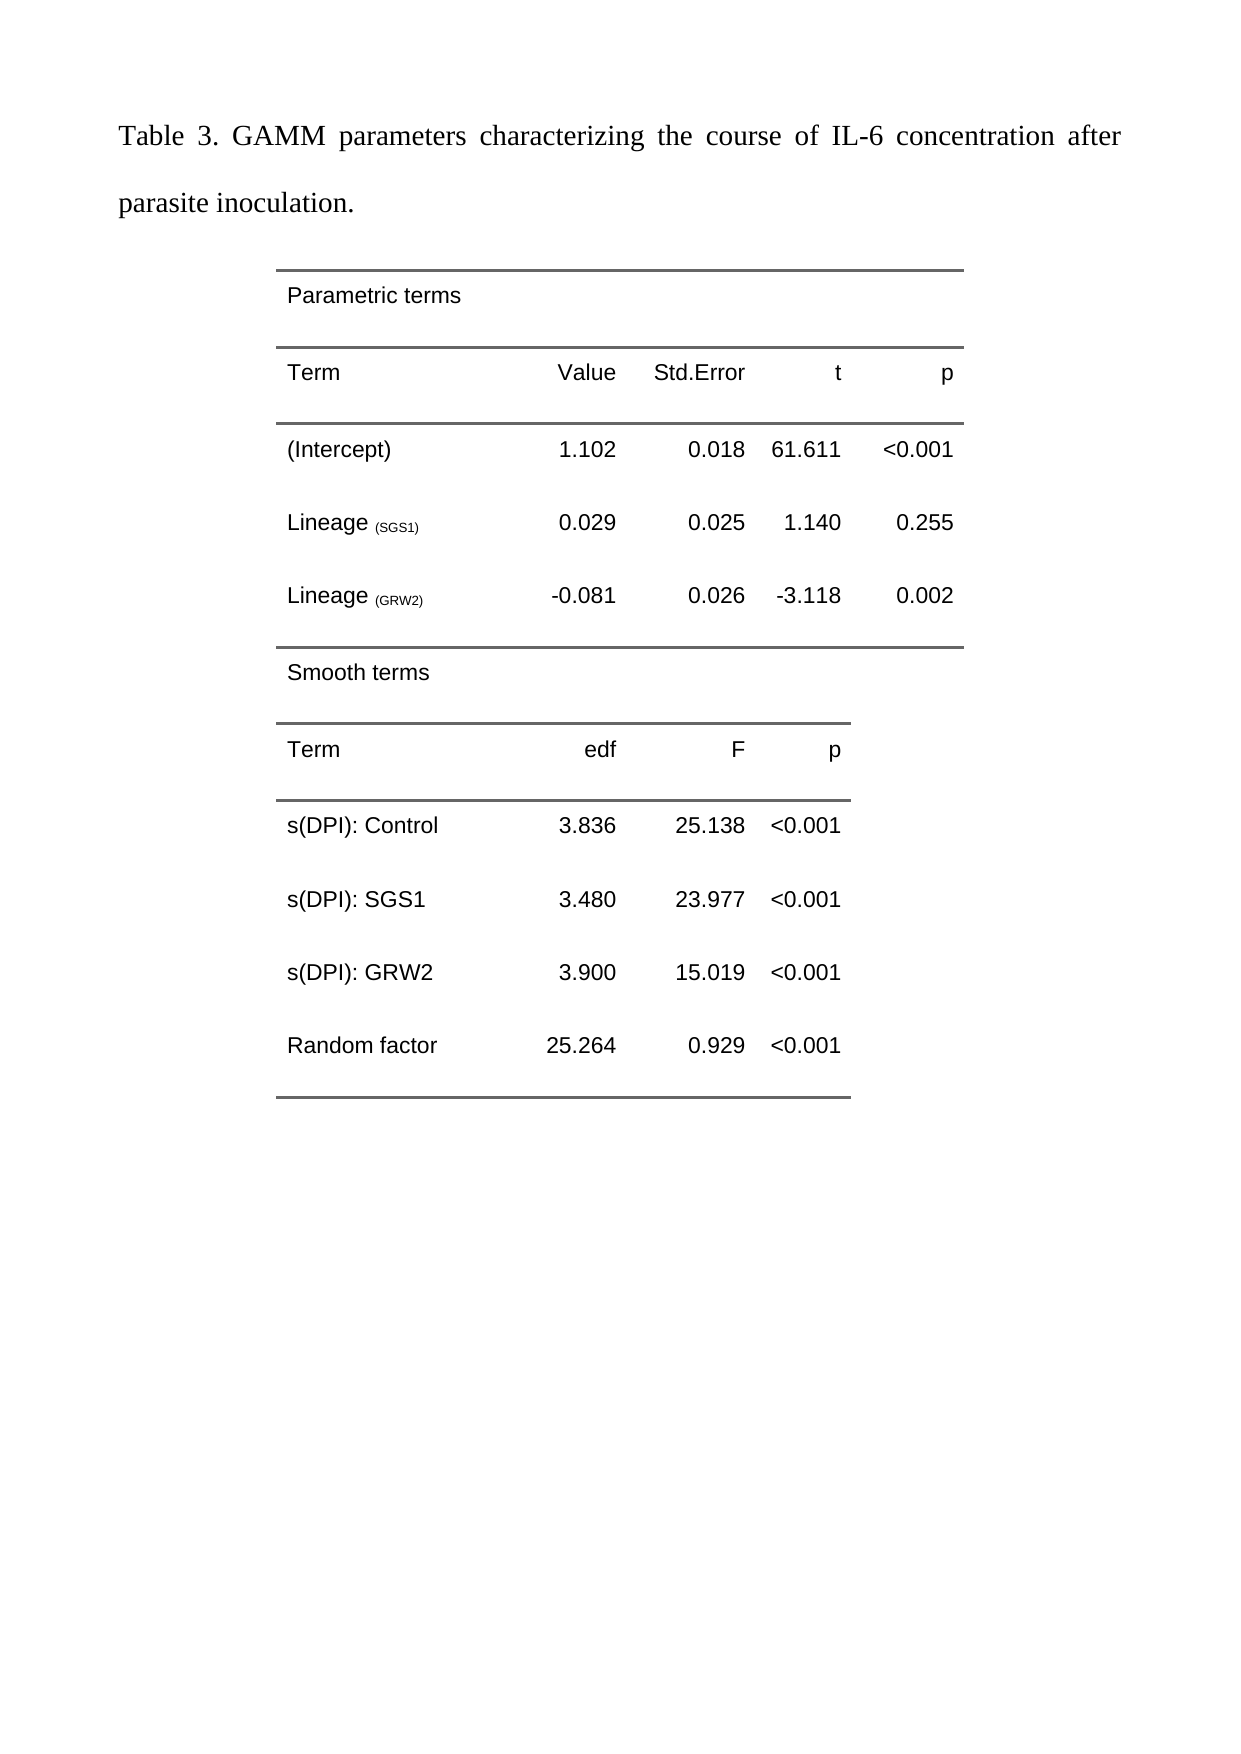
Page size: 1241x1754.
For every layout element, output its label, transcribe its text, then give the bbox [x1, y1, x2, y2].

table_cell (Intercept) [276, 425, 514, 499]
table_cell s(DPI): SGS1 [276, 875, 514, 949]
table_cell Random factor [276, 1022, 514, 1096]
table_cell 3.480 [514, 875, 626, 949]
table_cell <0.001 [756, 1022, 851, 1096]
table_cell s(DPI): Control [276, 802, 514, 875]
table_cell 0.029 [514, 499, 626, 572]
table_cell F [626, 725, 756, 799]
table_cell 25.138 [626, 802, 756, 875]
table_cell <0.001 [756, 949, 851, 1022]
table_cell 3.836 [514, 802, 626, 875]
table_cell Term [276, 725, 514, 799]
table_cell <0.001 [851, 425, 964, 499]
table_cell 0.255 [851, 499, 964, 572]
table_cell edf [514, 725, 626, 799]
table_cell Lineage (GRW2) [276, 572, 514, 646]
table_cell s(DPI): GRW2 [276, 949, 514, 1022]
table_cell t [756, 349, 851, 422]
table_cell 25.264 [514, 1022, 626, 1096]
table_cell 3.900 [514, 949, 626, 1022]
table_cell 0.018 [626, 425, 756, 499]
text Table 3. GAMM parameters characterizing the course of IL-6 concentration after parasite inoculation. [118, 118, 1122, 219]
table_cell 0.002 [851, 572, 964, 646]
table_cell 0.026 [626, 572, 756, 646]
table_cell 15.019 [626, 949, 756, 1022]
table_cell <0.001 [756, 802, 851, 875]
table_cell -0.081 [514, 572, 626, 646]
table_cell 1.102 [514, 425, 626, 499]
table_cell 0.025 [626, 499, 756, 572]
table_cell p [756, 725, 851, 799]
table_cell Value [514, 349, 626, 422]
table_cell Smooth terms [276, 649, 851, 722]
table_cell 0.929 [626, 1022, 756, 1096]
table_cell -3.118 [756, 572, 851, 646]
table_cell Std.Error [626, 349, 756, 422]
table_cell 61.611 [756, 425, 851, 499]
table_cell 1.140 [756, 499, 851, 572]
table_cell Term [276, 349, 514, 422]
table_cell 23.977 [626, 875, 756, 949]
table_cell p [851, 349, 964, 422]
table_cell <0.001 [756, 875, 851, 949]
table_header Parametric terms [276, 272, 964, 346]
table_cell Lineage (SGS1) [276, 499, 514, 572]
